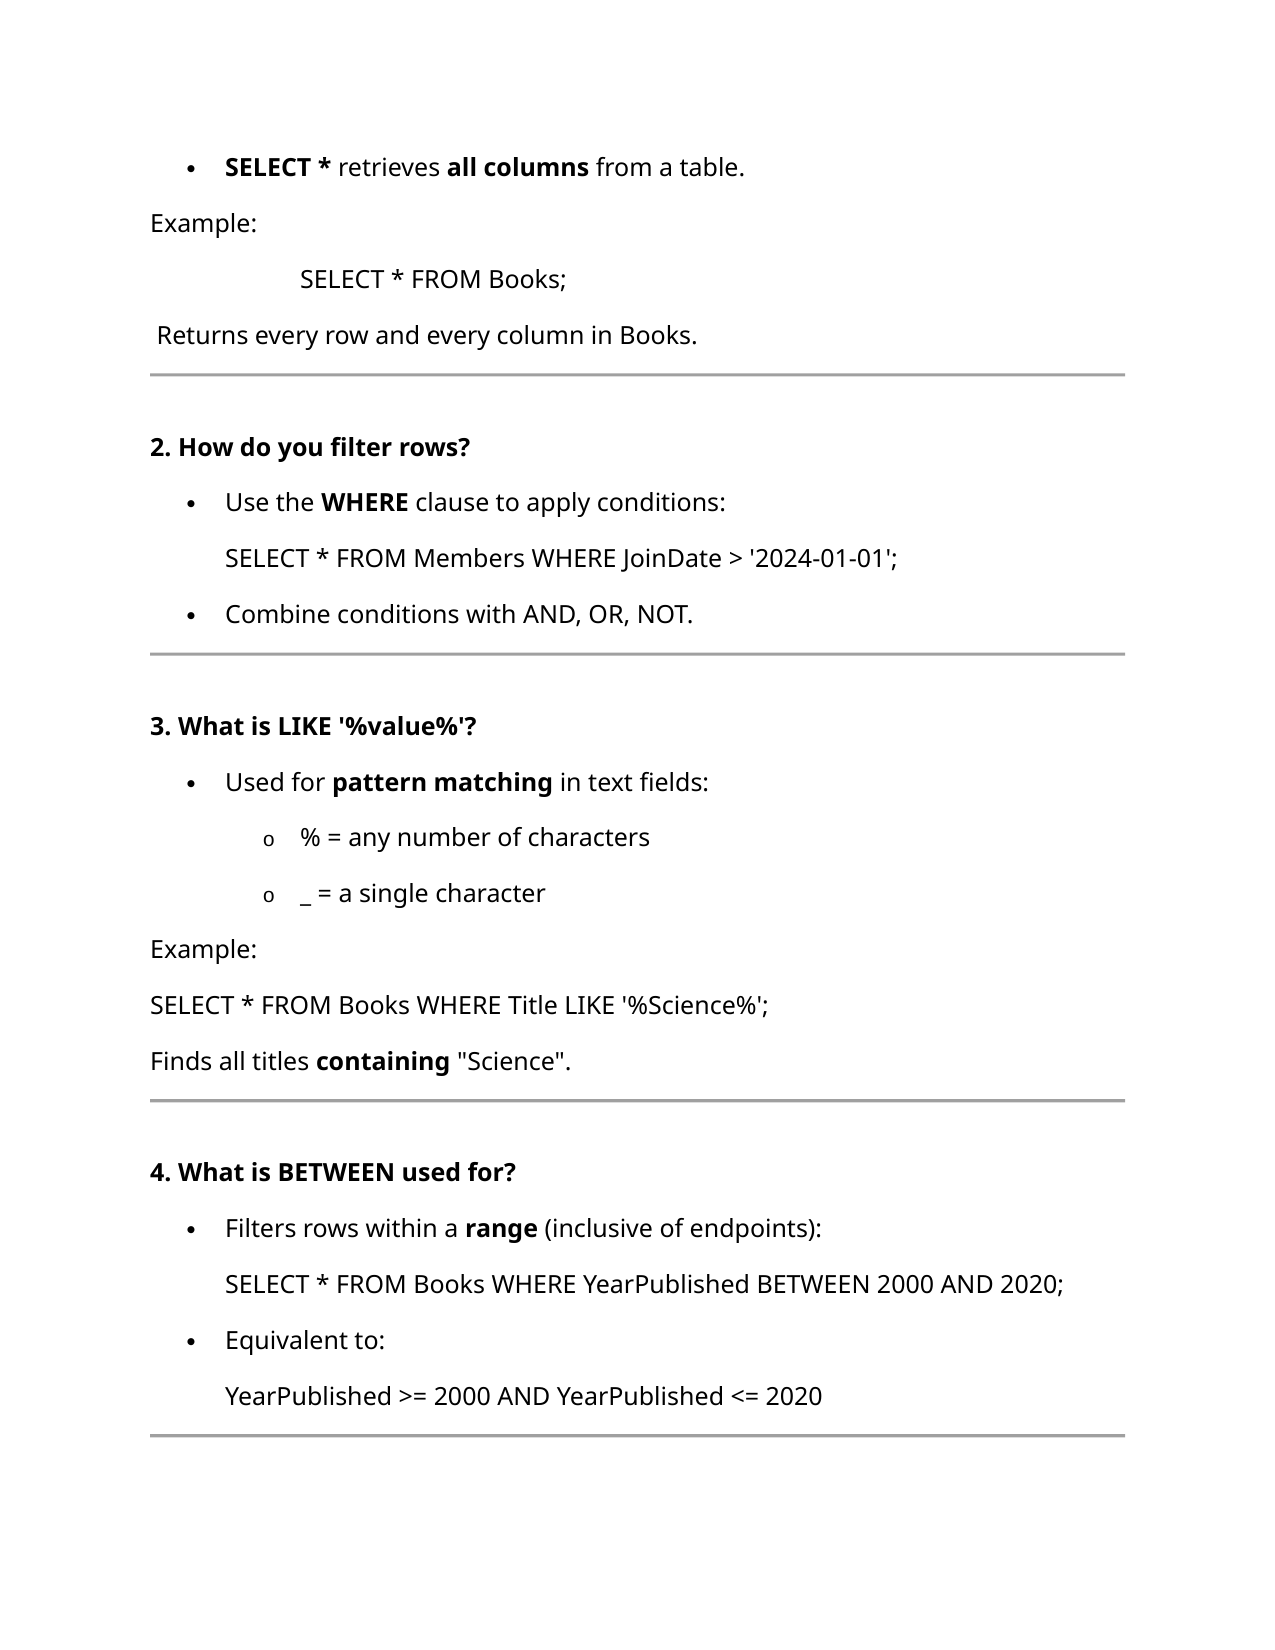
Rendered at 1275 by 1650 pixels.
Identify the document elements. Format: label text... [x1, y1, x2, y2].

list SELECT * retrieves all columns from a table. [187, 150, 1125, 184]
text 2. How do you filter rows? [150, 429, 1125, 463]
text Example: [150, 932, 1125, 966]
list % = any number of characters [262, 820, 1125, 854]
text 4. What is BETWEEN used for? [150, 1155, 1125, 1189]
text SELECT * FROM Books WHERE YearPublished BETWEEN 2000 AND 2020; [150, 1267, 1125, 1301]
text 3. What is LIKE '%value%'? [150, 708, 1125, 742]
list Equivalent to: [187, 1322, 1125, 1357]
text Finds all titles containing "Science". [150, 1043, 1125, 1077]
list Used for pattern matching in text fields: [187, 764, 1125, 798]
text SELECT * FROM Books; [150, 262, 1125, 296]
list Use the WHERE clause to apply conditions: [187, 485, 1125, 519]
list Filters rows within a range (inclusive of endpoints): [187, 1211, 1125, 1245]
text Returns every row and every column in Books. [150, 317, 1125, 352]
text Example: [150, 206, 1125, 240]
text SELECT * FROM Members WHERE JoinDate > '2024-01-01'; [150, 541, 1125, 575]
list Combine conditions with AND, OR, NOT. [187, 597, 1125, 631]
list _ = a single character [262, 876, 1125, 910]
text SELECT * FROM Books WHERE Title LIKE '%Science%'; [150, 987, 1125, 1022]
text YearPublished >= 2000 AND YearPublished <= 2020 [150, 1378, 1125, 1412]
